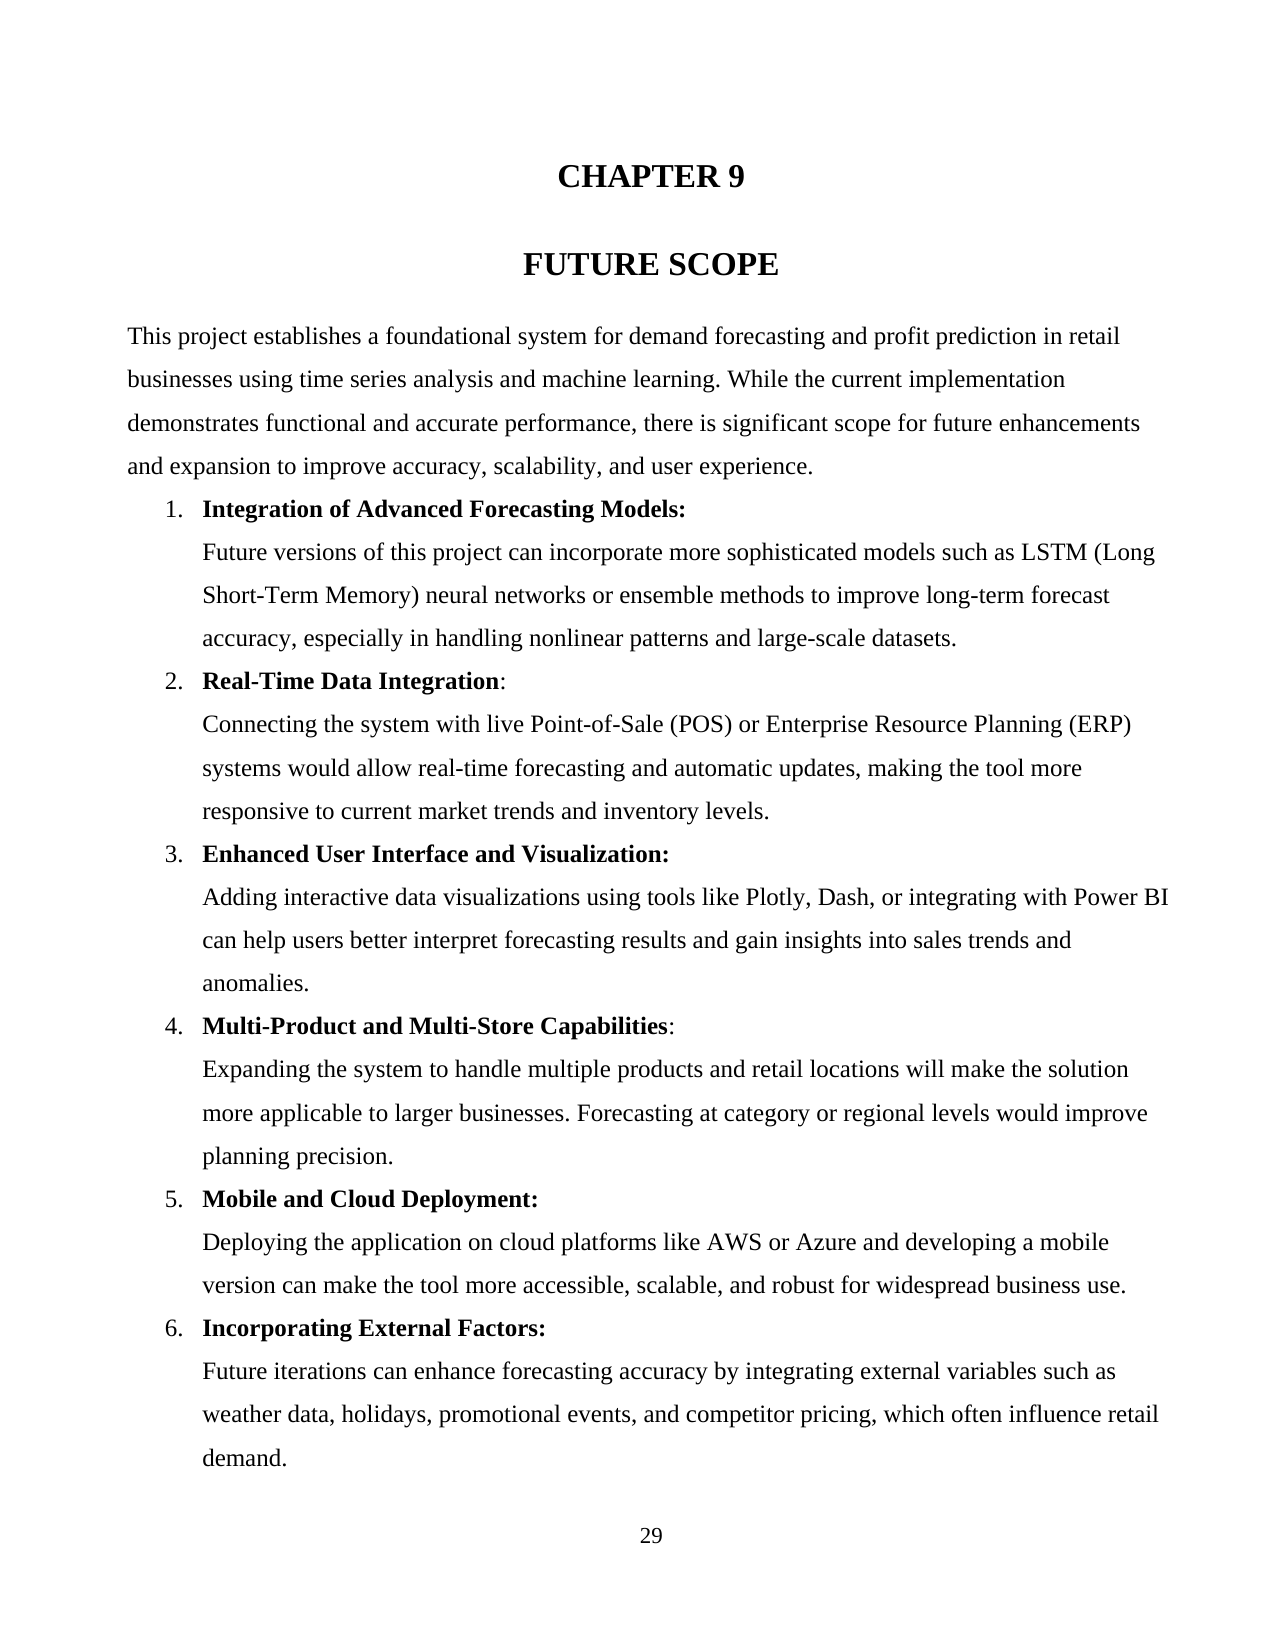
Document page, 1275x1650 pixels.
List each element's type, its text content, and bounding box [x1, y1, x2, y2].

text This project establishes a foundational system for demand forecasting and profit prediction in retail businesses using time series analysis and machine learning. While the current implementation demonstrates functional and accurate performance, there is significant scope for future enhancements and expansion to improve accuracy, scalability, and user experience. [127, 321, 1175, 479]
list Enhanced User Interface and Visualization: Adding interactive data visualizations using tools like Plotly, Dash, or integrating with Power BI can help users better interpret forecasting results and gain insights into sales trends and anomalies. [164, 839, 1175, 997]
list Incorporating External Factors: Future iterations can enhance forecasting accuracy by integrating external variables such as weather data, holidays, promotional events, and competitor pricing, which often influence retail demand. [164, 1313, 1175, 1471]
list Real-Time Data Integration: Connecting the system with live Point-of-Sale (POS) or Enterprise Resource Planning (ERP) systems would allow real-time forecasting and automatic updates, making the tool more responsive to current market trends and inventory levels. [164, 666, 1175, 824]
list Mobile and Cloud Deployment: Deploying the application on cloud platforms like AWS or Azure and developing a mobile version can make the tool more accessible, scalable, and robust for widespread business use. [164, 1184, 1175, 1299]
text FUTURE SCOPE [127, 244, 1175, 283]
list Multi-Product and Multi-Store Capabilities: Expanding the system to handle multiple products and retail locations will make the solution more applicable to larger businesses. Forecasting at category or regional levels would improve planning precision. [164, 1011, 1175, 1169]
list Integration of Advanced Forecasting Models: Future versions of this project can incorporate more sophisticated models such as LSTM (Long Short-Term Memory) neural networks or ensemble methods to improve long-term forecast accuracy, especially in handling nonlinear patterns and large-scale datasets. [164, 494, 1175, 652]
text CHAPTER 9 [127, 156, 1175, 194]
